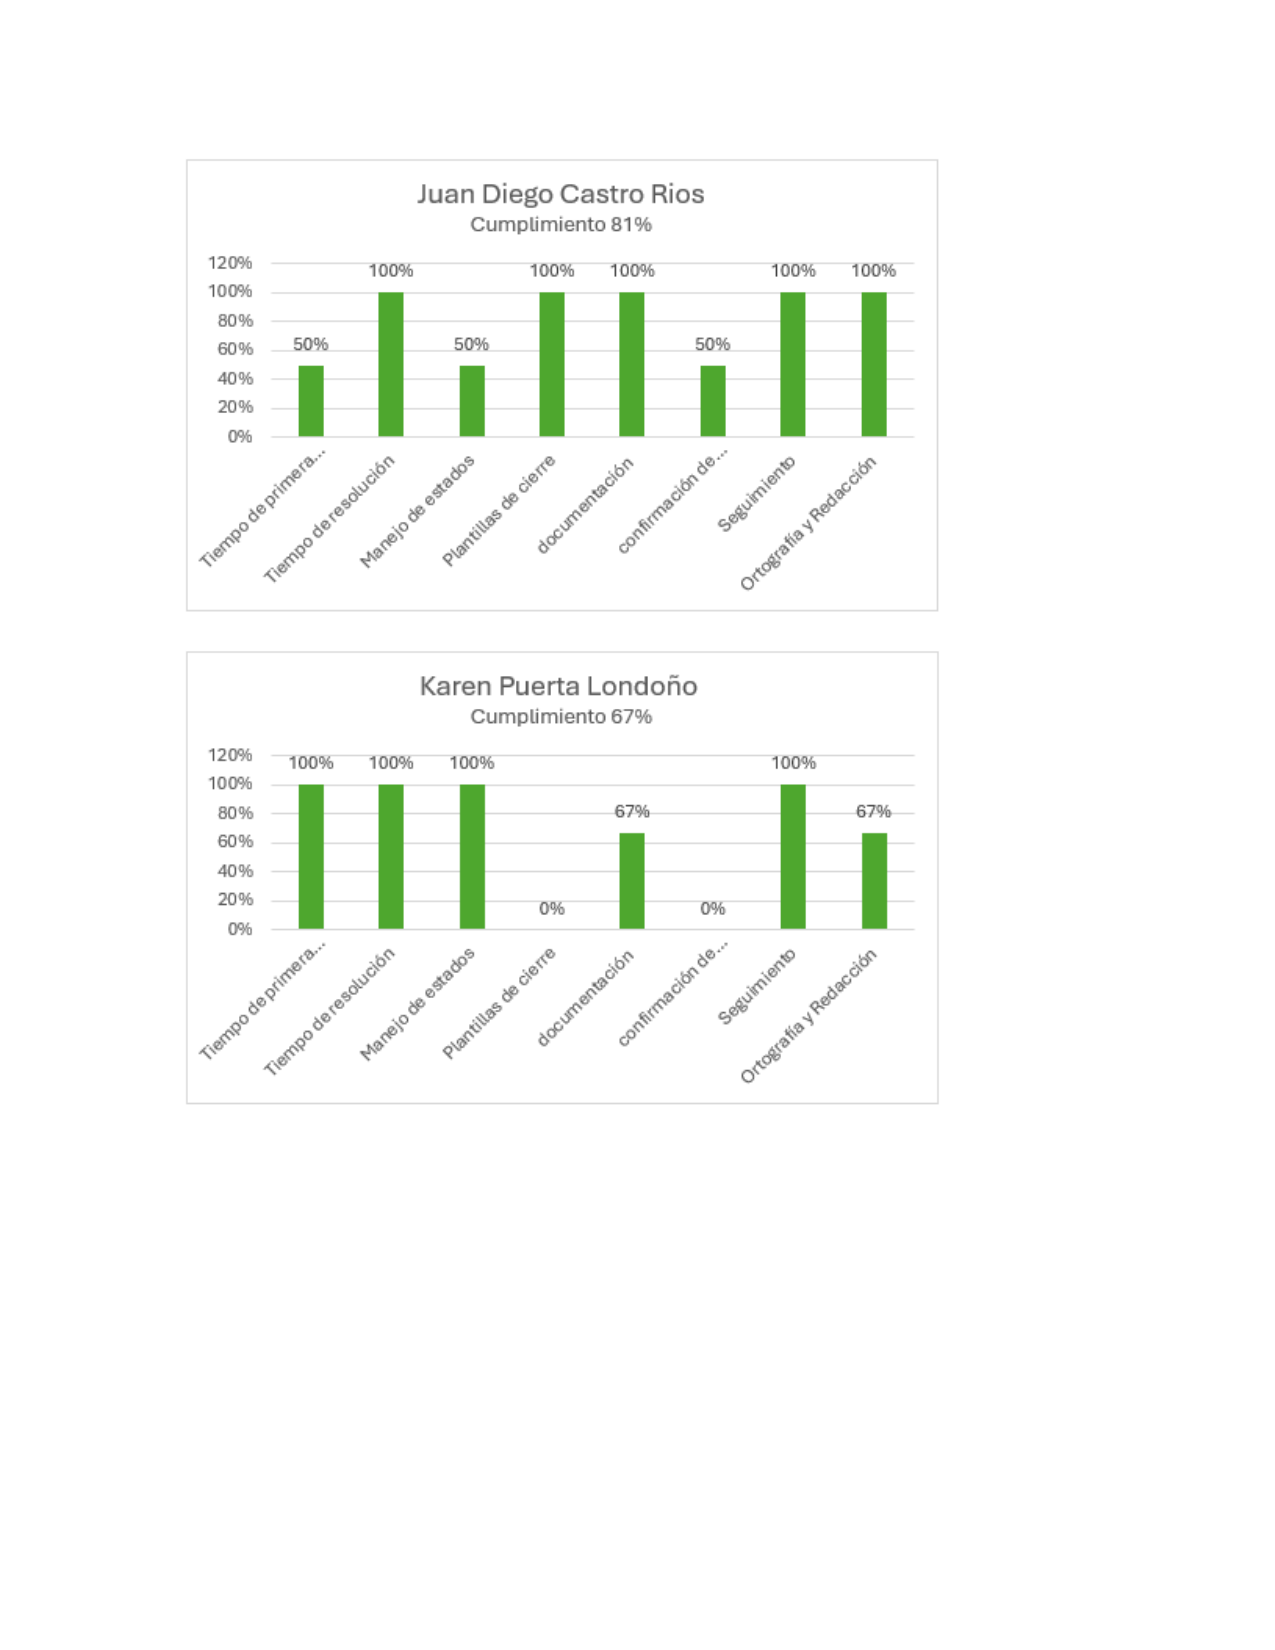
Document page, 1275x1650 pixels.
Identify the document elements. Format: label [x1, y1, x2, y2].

picture [177, 639, 950, 1114]
picture [177, 147, 948, 618]
